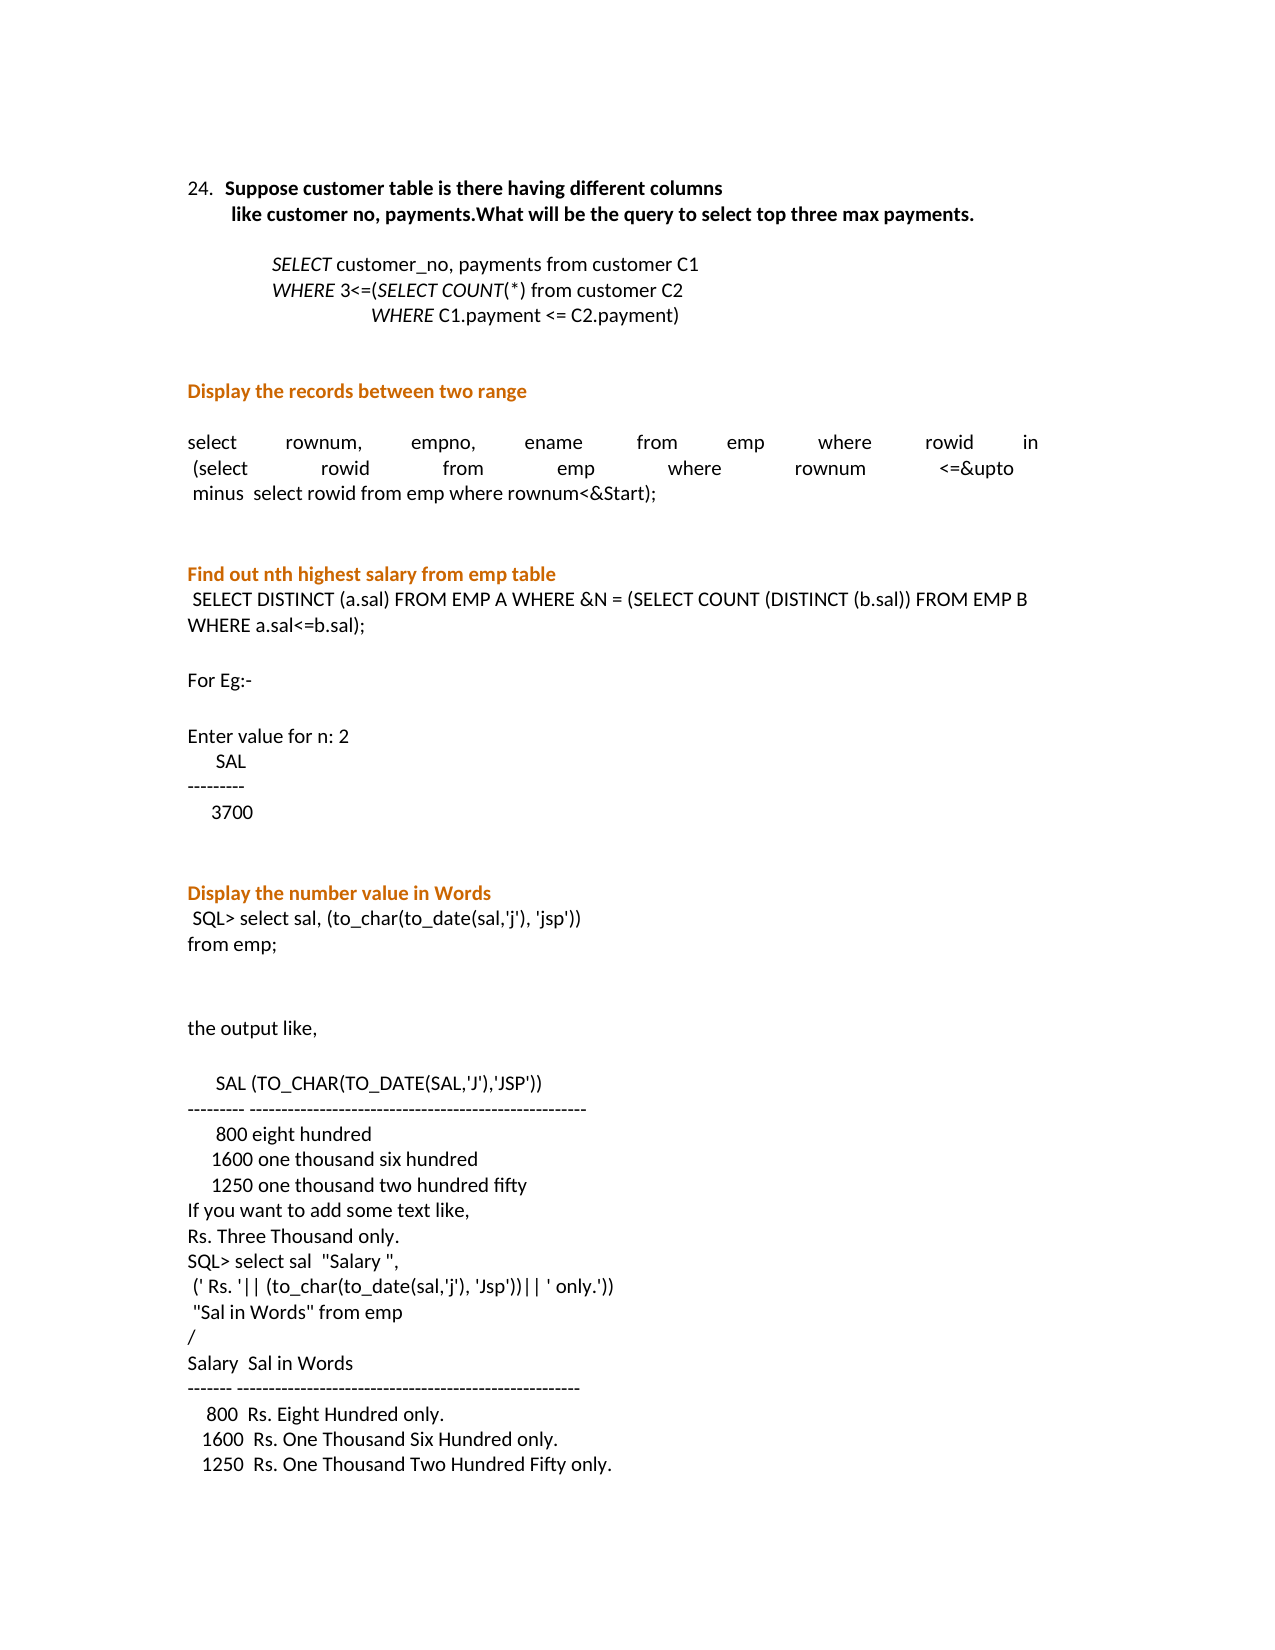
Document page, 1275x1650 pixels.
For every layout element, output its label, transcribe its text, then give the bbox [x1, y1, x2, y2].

text Enter value for n: 2 SAL --------- 3700 [187, 723, 1087, 824]
list Suppose customer table is there having different columns [187, 175, 1087, 201]
text WHERE C1.payment <= C2.payment) [187, 302, 1087, 328]
text like customer no, payments.What will be the query to select top three max payments. [187, 201, 1087, 226]
text select rownum, empno, ename from emp where rowid in (select rowid from emp where rownum <=&upto minus select rowid from emp where rownum<&Start); [187, 404, 1087, 506]
text Find out nth highest salary from emp table SELECT DISTINCT (a.sal) FROM EMP A WHERE &N = (SELECT COUNT (DISTINCT (b.sal)) FROM EMP B WHERE a.sal<=b.sal); [187, 561, 1087, 637]
text WHERE 3<=(SELECT COUNT(*) from customer C2 [187, 277, 1087, 302]
text For Eg:- [187, 667, 1087, 693]
text Display the records between two range [187, 379, 1087, 404]
text SAL (TO_CHAR(TO_DATE(SAL,'J'),'JSP')) --------- ----------------------------------------------------- 800 eight hundred 1600 one thousand six hundred 1250 one thousand two hundred fifty If you want to add some text like, Rs. Three Thousand only. SQL> select sal "Salary ", (' Rs. '|| (to_char(to_date(sal,'j'), 'Jsp'))|| ' only.')) "Sal in Words" from emp / Salary Sal in Words ------- ------------------------------------------------------ 800 Rs. Eight Hundred only. 1600 Rs. One Thousand Six Hundred only. 1250 Rs. One Thousand Two Hundred Fifty only. [187, 1070, 1087, 1477]
text SELECT customer_no, payments from customer C1 [187, 252, 1087, 277]
text the output like, [187, 1015, 1087, 1040]
text Display the number value in Words SQL> select sal, (to_char(to_date(sal,'j'), 'jsp')) from emp; [187, 880, 1087, 985]
